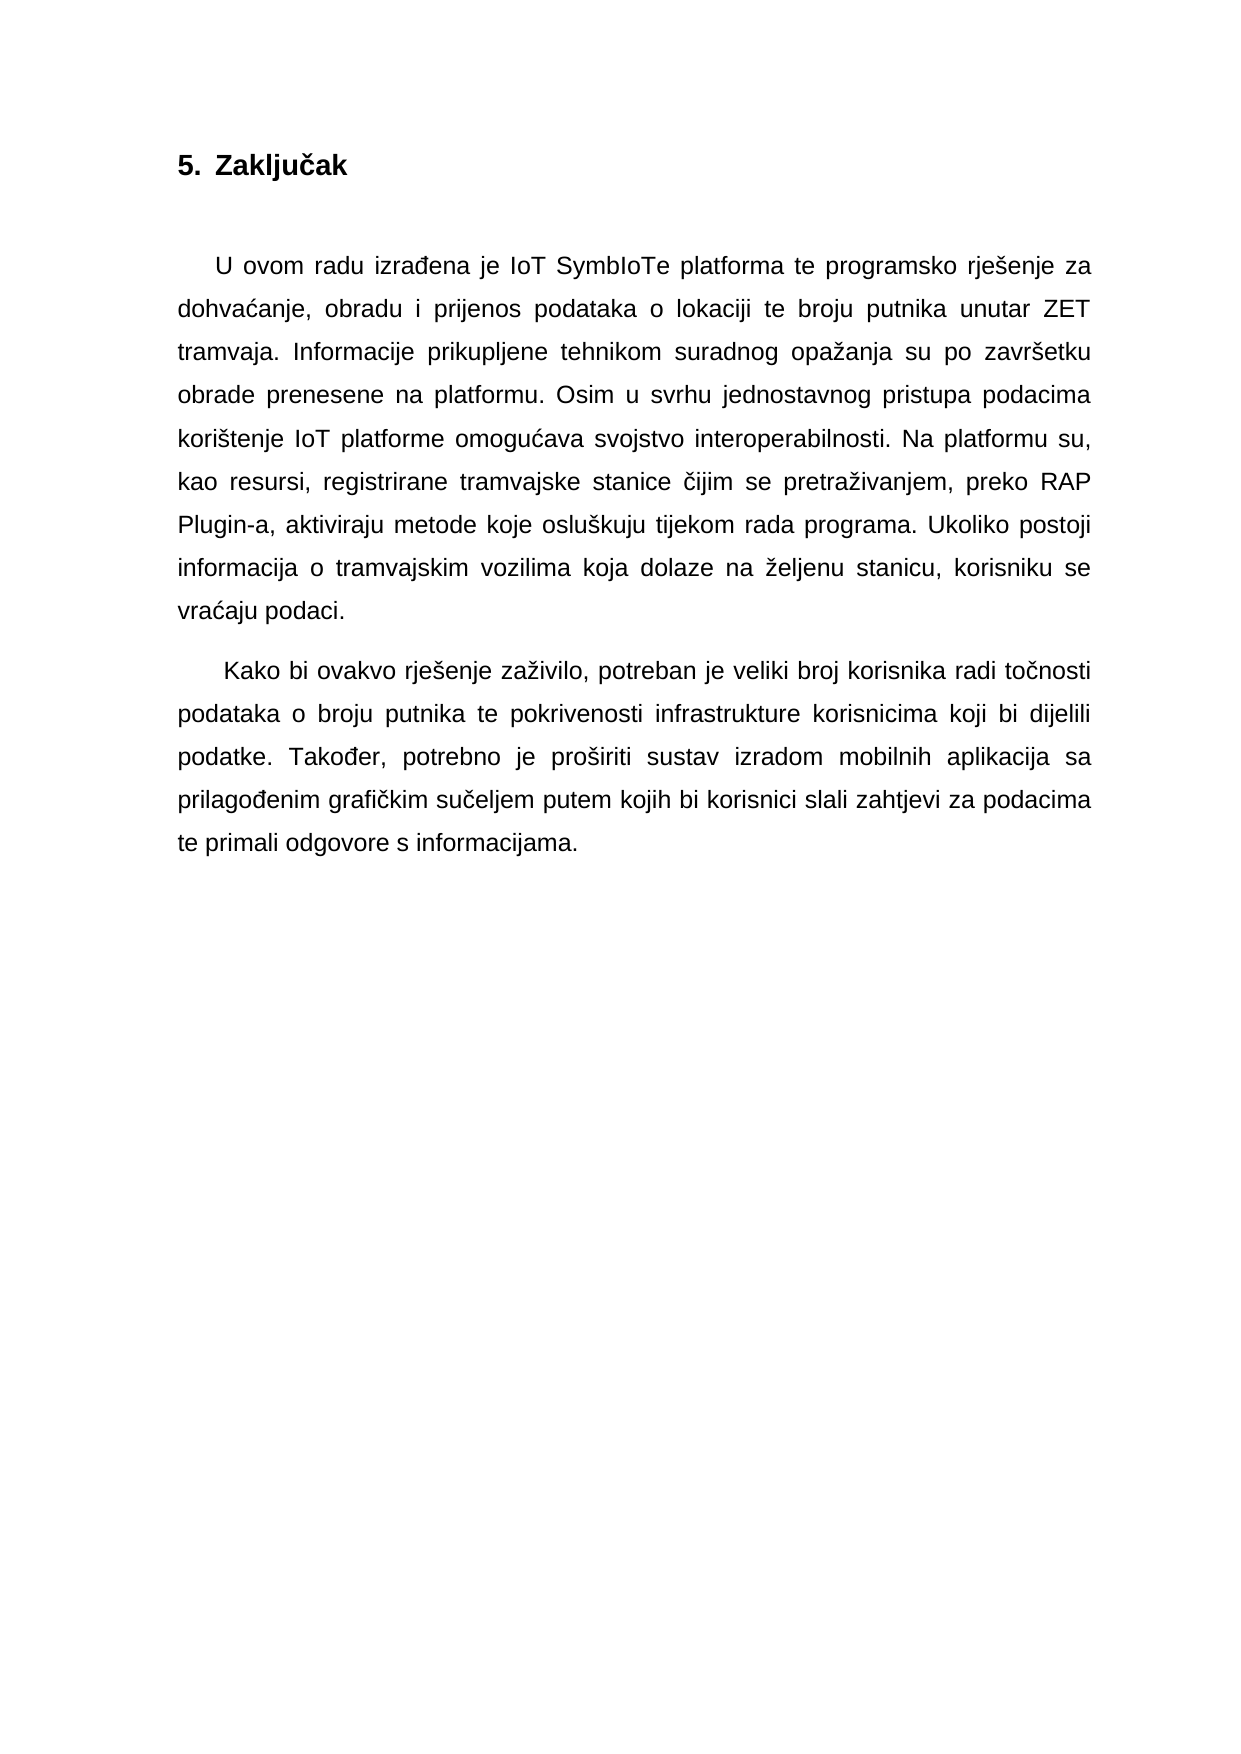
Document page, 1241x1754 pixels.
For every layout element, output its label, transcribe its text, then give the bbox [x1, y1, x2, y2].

subtitle Zaključak [177, 148, 1092, 181]
text U ovom radu izrađena je IoT SymbIoTe platforma te programsko rješenje za dohvaćanje, obradu i prijenos podataka o lokaciji te broju putnika unutar ZET tramvaja. Informacije prikupljene tehnikom suradnog opažanja su po završetku obrade prenesene na platformu. Osim u svrhu jednostavnog pristupa podacima korištenje IoT platforme omogućava svojstvo interoperabilnosti. Na platformu su, kao resursi, registrirane tramvajske stanice čijim se pretraživanjem, preko RAP Plugin-a, aktiviraju metode koje osluškuju tijekom rada programa. Ukoliko postoji informacija o tramvajskim vozilima koja dolaze na željenu stanicu, korisniku se vraćaju podaci. [177, 251, 1092, 625]
text Kako bi ovakvo rješenje zaživilo, potreban je veliki broj korisnika radi točnosti podataka o broju putnika te pokrivenosti infrastrukture korisnicima koji bi dijelili podatke. Također, potrebno je proširiti sustav izradom mobilnih aplikacija sa prilagođenim grafičkim sučeljem putem kojih bi korisnici slali zahtjevi za podacima te primali odgovore s informacijama. [177, 656, 1092, 857]
